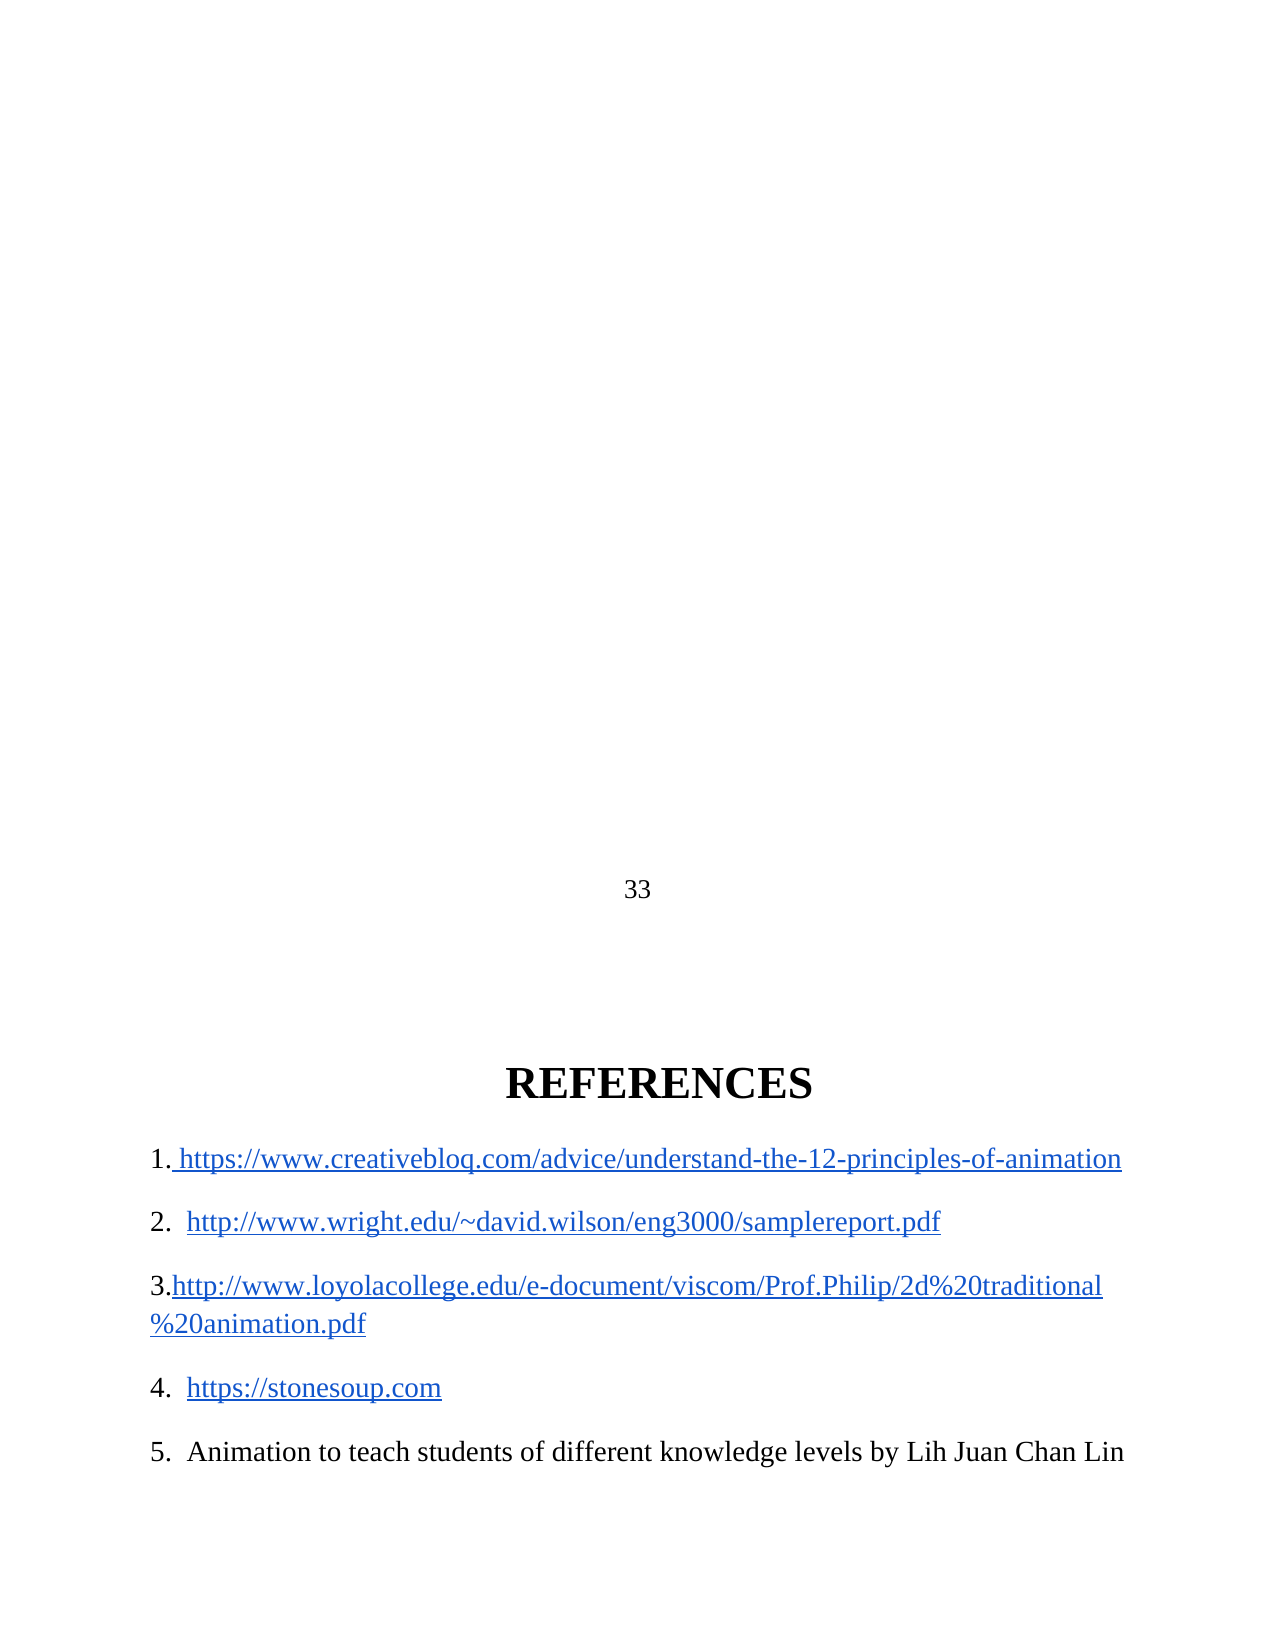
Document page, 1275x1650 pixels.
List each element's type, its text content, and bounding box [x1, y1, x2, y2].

text 33 [150, 873, 1125, 904]
text 5. Animation to teach students of different knowledge levels by Lih Juan Chan Lin [150, 1434, 1125, 1467]
text 3.http://www.loyolacollege.edu/e-document/viscom/Prof.Philip/2d%20traditional%20animation.pdf [150, 1268, 1125, 1340]
text REFERENCES [150, 1055, 1125, 1108]
text 1. https://www.creativebloq.com/advice/understand-the-12-principles-of-animation [150, 1141, 1125, 1174]
text 2. http://www.wright.edu/~david.wilson/eng3000/samplereport.pdf [150, 1204, 1125, 1238]
text 4. https://stonesoup.com [150, 1370, 1125, 1404]
